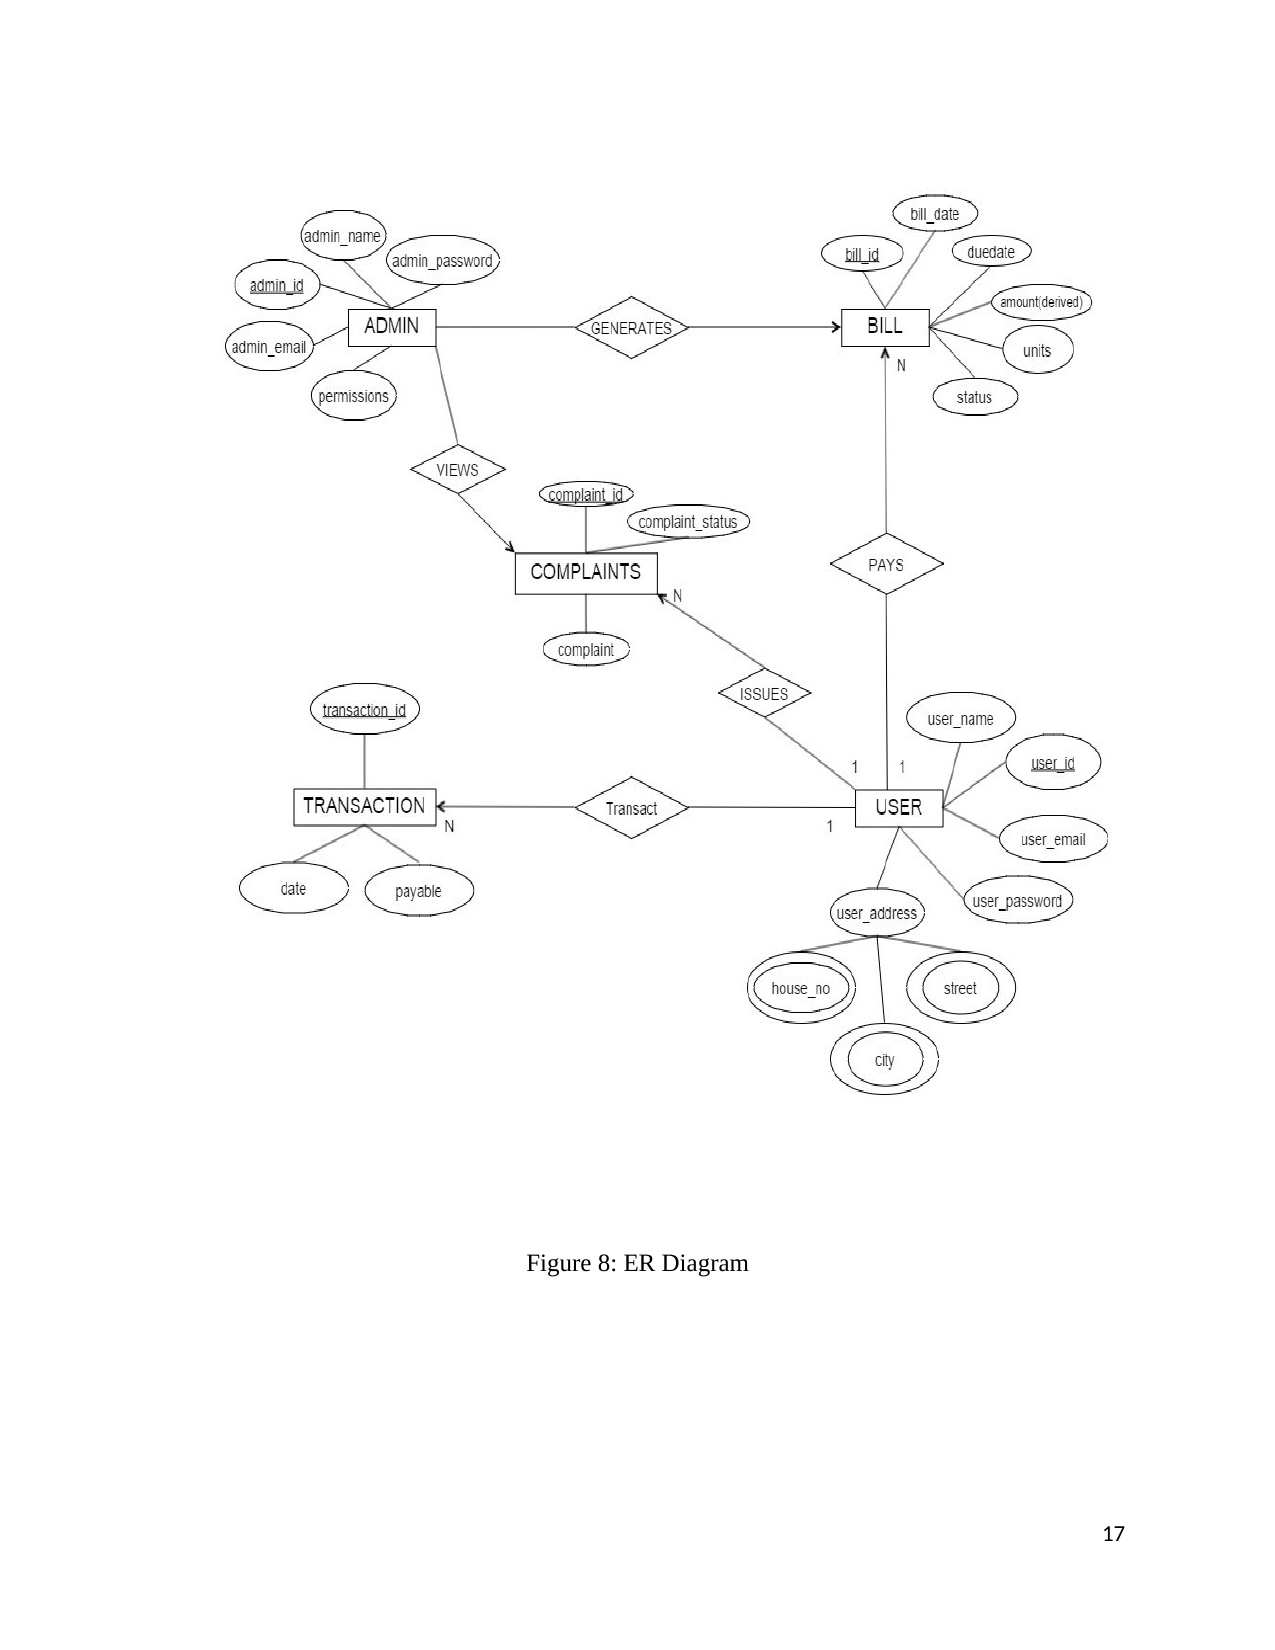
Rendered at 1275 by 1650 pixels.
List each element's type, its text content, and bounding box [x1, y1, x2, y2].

text Figure 8: ER Diagram [150, 1248, 1125, 1277]
picture [150, 150, 1125, 1235]
